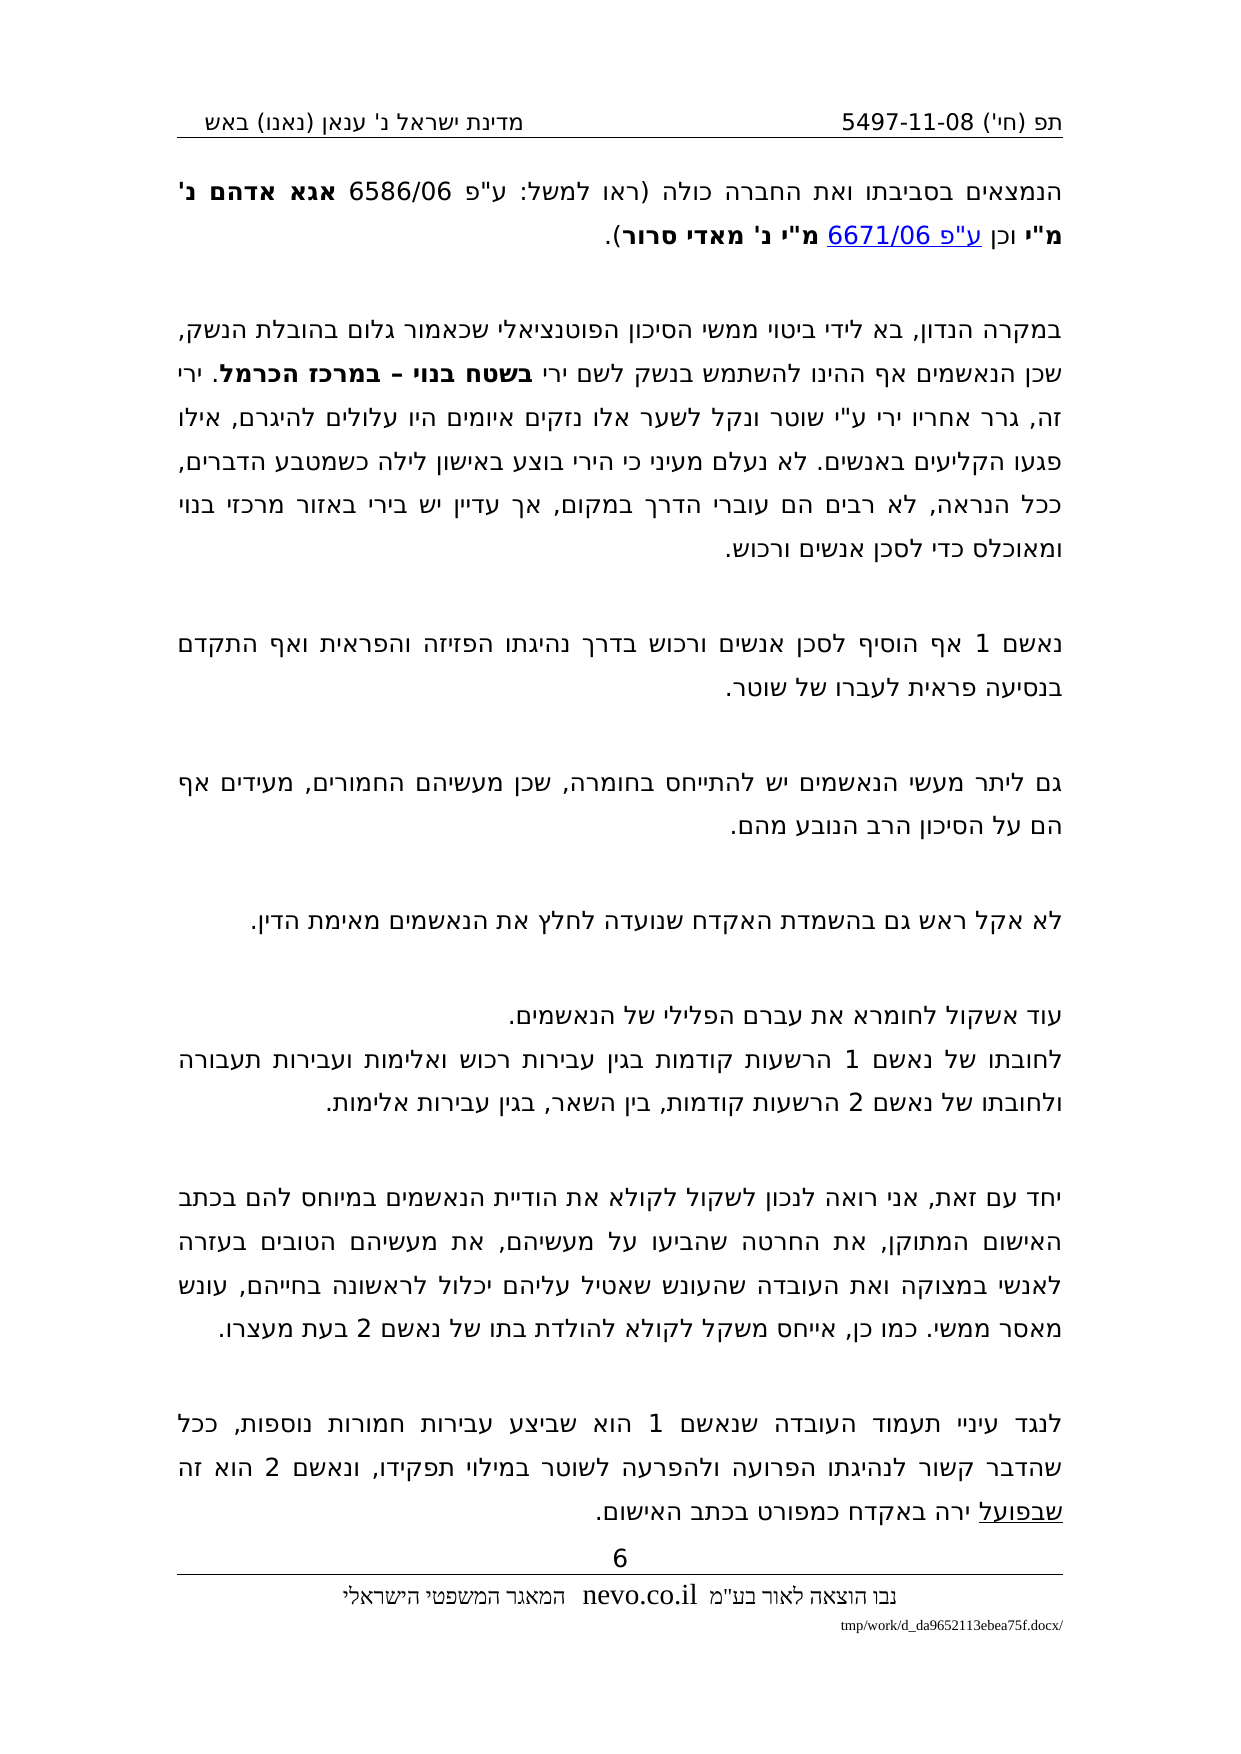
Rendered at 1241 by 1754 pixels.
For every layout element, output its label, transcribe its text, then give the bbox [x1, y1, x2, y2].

text עוד אשקול לחומרא את עברם הפלילי של הנאשמים. [177, 1001, 1063, 1030]
text לא אקל ראש גם בהשמדת האקדח שנועדה לחלץ את הנאשמים מאימת הדין. [177, 906, 1063, 936]
text גם ליתר מעשי הנאשמים יש להתייחס בחומרה, שכן מעשיהם החמורים, מעידים אף הם על הסיכון הרב הנובע מהם. [177, 768, 1063, 841]
text יחד עם זאת, אני רואה לנכון לשקול לקולא את הודיית הנאשמים במיוחס להם בכתב האישום המתוקן, את החרטה שהביעו על מעשיהם, את מעשיהם הטובים בעזרה לאנשי במצוקה ואת העובדה שהעונש שאטיל עליהם יכלול לראשונה בחייהם, עונש מאסר ממשי. כמו כן, אייחס משקל לקולא להולדת בתו של נאשם 2 בעת מעצרו. [177, 1183, 1063, 1344]
text במקרה הנדון, בא לידי ביטוי ממשי הסיכון הפוטנציאלי שכאמור גלום בהובלת הנשק, שכן הנאשמים אף ההינו להשתמש בנשק לשם ירי בשטח בנוי – במרכז הכרמל. ירי זה, גרר אחריו ירי ע"י שוטר ונקל לשער אלו נזקים איומים היו עלולים להיגרם, אילו פגעו הקליעים באנשים. לא נעלם מעיני כי הירי בוצע באישון לילה כשמטבע הדברים, ככל הנראה, לא רבים הם עוברי הדרך במקום, אך עדיין יש בירי באזור מרכזי בנוי ומאוכלס כדי לסכן אנשים ורכוש. [177, 316, 1063, 564]
text נאשם 1 אף הוסיף לסכן אנשים ורכוש בדרך נהיגתו הפזיזה והפראית ואף התקדם בנסיעה פראית לעברו של שוטר. [177, 629, 1063, 702]
text לחובתו של נאשם 1 הרשעות קודמות בגין עבירות רכוש ואלימות ועבירות תעבורה ולחובתו של נאשם 2 הרשעות קודמות, בין השאר, בגין עבירות אלימות. [177, 1045, 1063, 1118]
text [177, 177, 1063, 250]
text לנגד עיניי תעמוד העובדה שנאשם 1 הוא שביצע עבירות חמורות נוספות, ככל שהדבר קשור לנהיגתו הפרועה ולהפרעה לשוטר במילוי תפקידו, ונאשם 2 הוא זה שבפועל ירה באקדח כמפורט בכתב האישום. [177, 1409, 1063, 1526]
